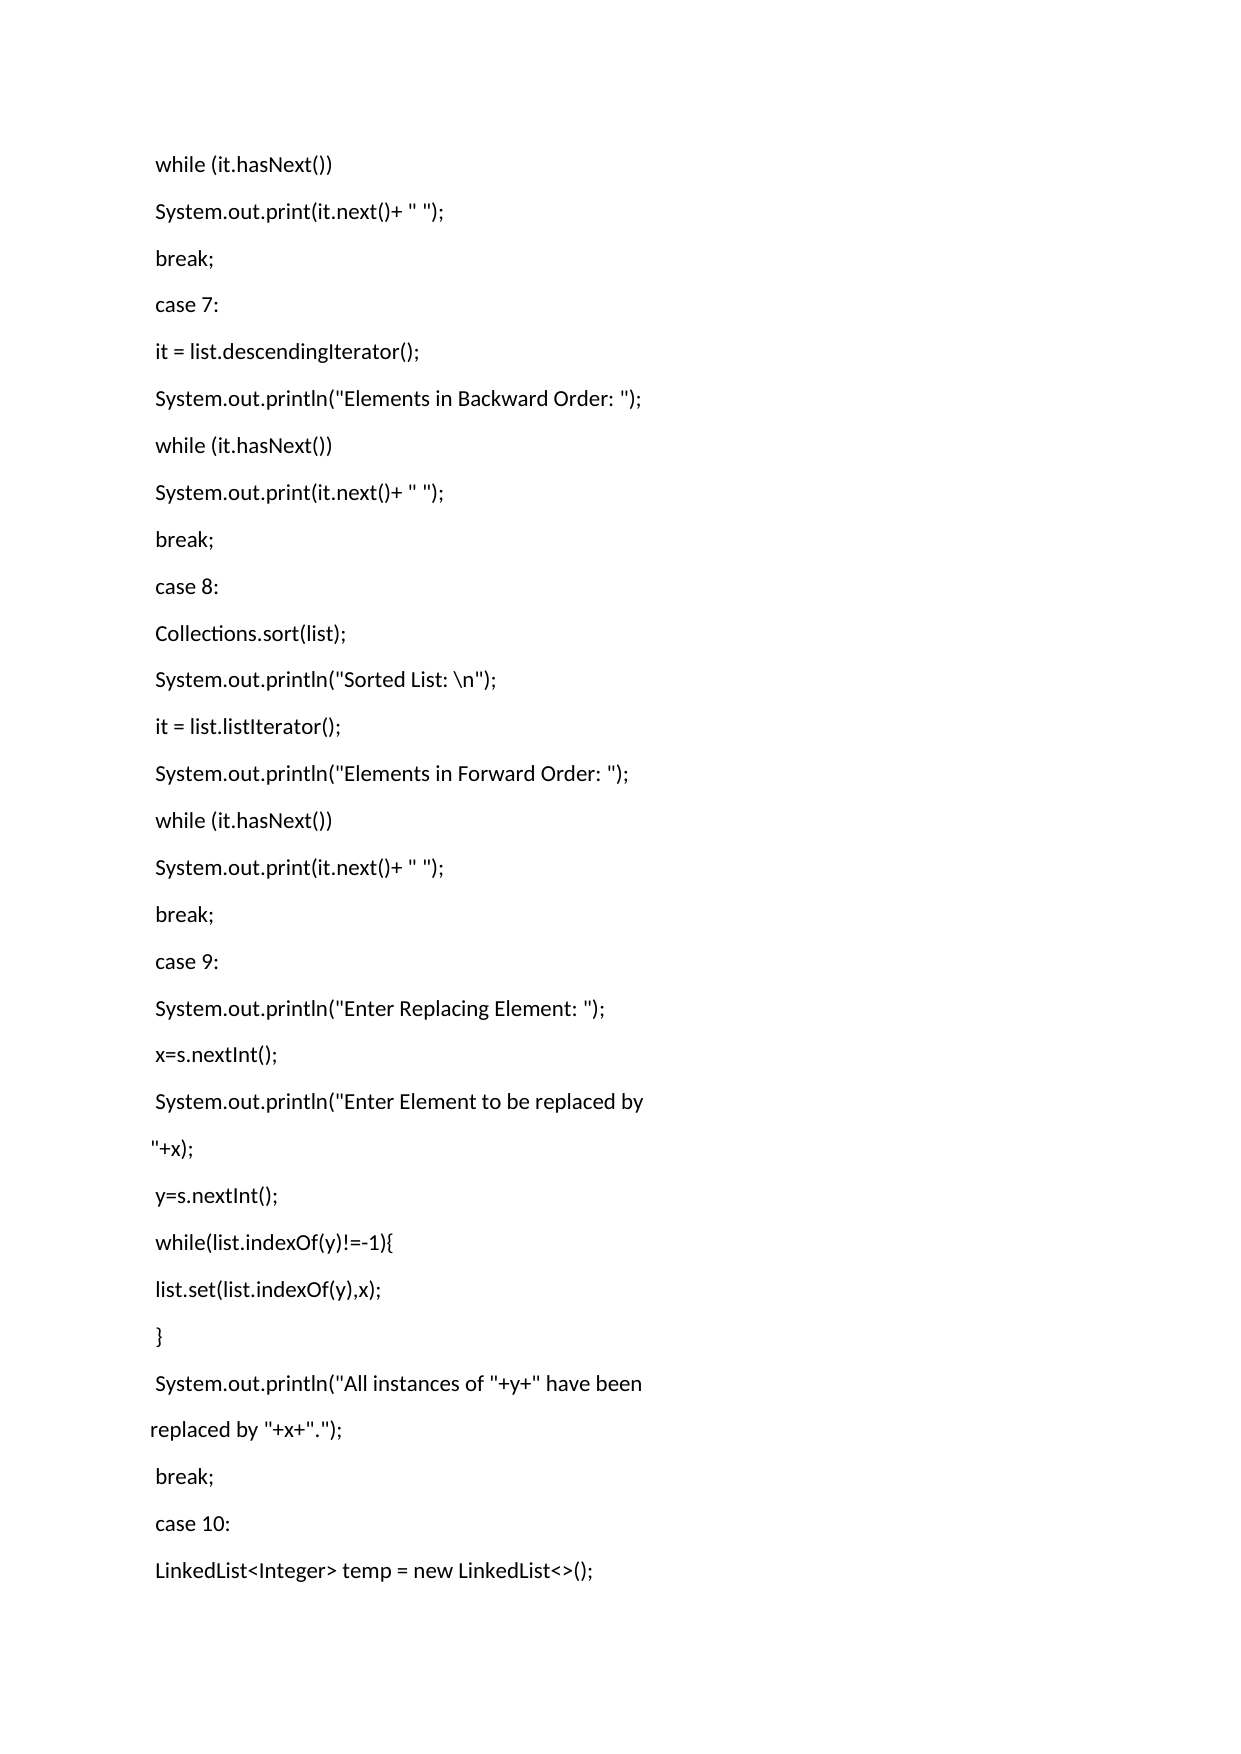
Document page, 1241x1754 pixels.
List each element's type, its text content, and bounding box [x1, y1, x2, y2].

text System.out.print(it.next()+ " "); [150, 853, 1090, 881]
text replaced by "+x+"."); [150, 1416, 1090, 1444]
text while(list.indexOf(y)!=-1){ [150, 1228, 1090, 1256]
text System.out.println("Sorted List: \n"); [150, 666, 1090, 694]
text x=s.nextInt(); [150, 1041, 1090, 1069]
text System.out.println("Elements in Backward Order: "); [150, 384, 1090, 412]
text } [150, 1322, 1090, 1350]
text while (it.hasNext()) [150, 150, 1090, 178]
text "+x); [150, 1134, 1090, 1162]
text break; [150, 1462, 1090, 1491]
text list.set(list.indexOf(y),x); [150, 1275, 1090, 1303]
text System.out.print(it.next()+ " "); [150, 478, 1090, 506]
text while (it.hasNext()) [150, 431, 1090, 459]
text case 10: [150, 1509, 1090, 1537]
text it = list.descendingIterator(); [150, 337, 1090, 366]
text case 8: [150, 572, 1090, 600]
text System.out.println("Enter Replacing Element: "); [150, 994, 1090, 1022]
text while (it.hasNext()) [150, 806, 1090, 834]
text System.out.println("All instances of "+y+" have been [150, 1369, 1090, 1397]
text case 9: [150, 947, 1090, 975]
text break; [150, 244, 1090, 272]
text break; [150, 525, 1090, 553]
text Collections.sort(list); [150, 619, 1090, 647]
text LinkedList<Integer> temp = new LinkedList<>(); [150, 1556, 1090, 1584]
text it = list.listIterator(); [150, 712, 1090, 741]
text case 7: [150, 291, 1090, 319]
text y=s.nextInt(); [150, 1181, 1090, 1209]
text System.out.println("Enter Element to be replaced by [150, 1087, 1090, 1116]
text System.out.println("Elements in Forward Order: "); [150, 759, 1090, 787]
text break; [150, 900, 1090, 928]
text System.out.print(it.next()+ " "); [150, 197, 1090, 225]
